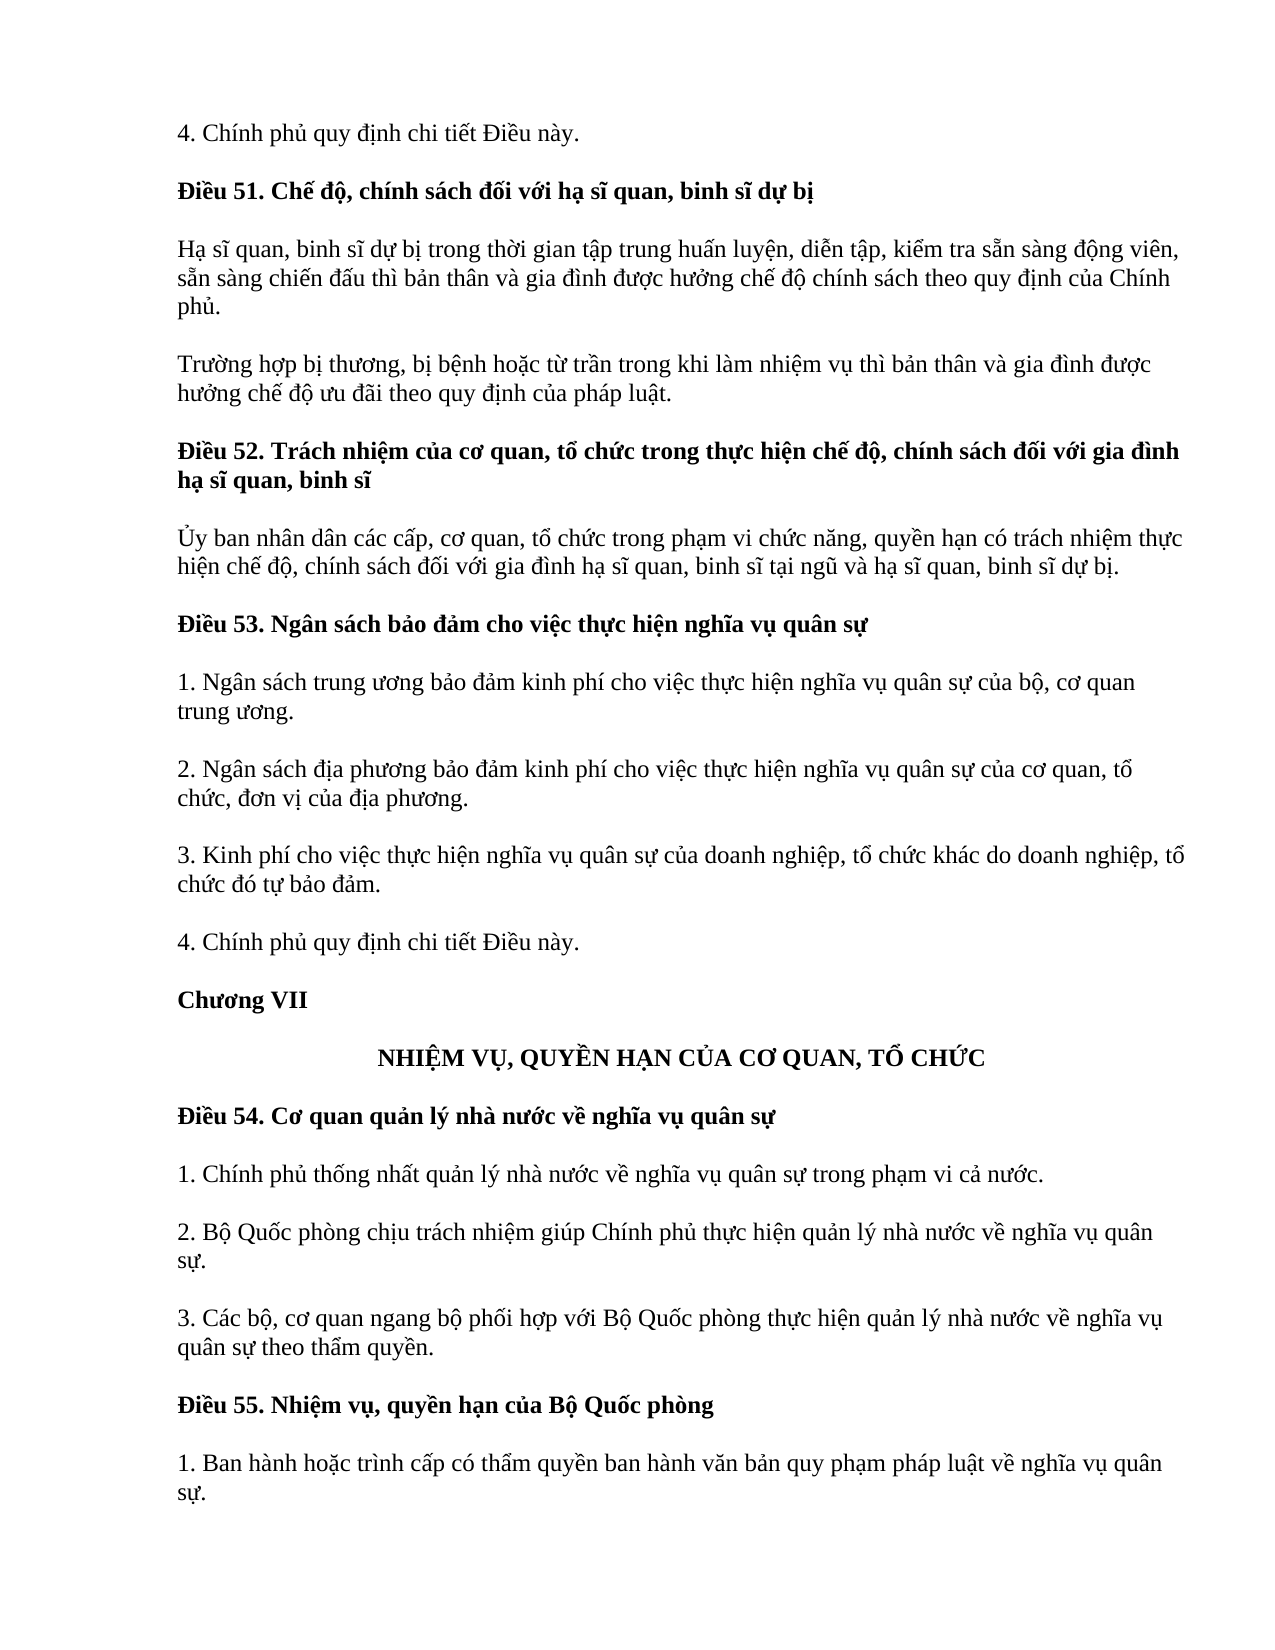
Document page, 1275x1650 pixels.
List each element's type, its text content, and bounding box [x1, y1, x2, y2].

text Điều 55. Nhiệm vụ, quyền hạn của Bộ Quốc phòng [177, 1390, 1186, 1419]
text Điều 53. Ngân sách bảo đảm cho việc thực hiện nghĩa vụ quân sự [177, 609, 1186, 638]
text NHIỆM VỤ, QUYỀN HẠN CỦA CƠ QUAN, TỔ CHỨC [177, 1043, 1186, 1072]
text 2. Ngân sách địa phương bảo đảm kinh phí cho việc thực hiện nghĩa vụ quân sự của cơ quan, tổ chức, đơn vị của địa phương. [177, 754, 1186, 811]
text Chương VII [177, 985, 1186, 1014]
text 1. Chính phủ thống nhất quản lý nhà nước về nghĩa vụ quân sự trong phạm vi cả nước. [177, 1159, 813, 1188]
text 1. Ban hành hoặc trình cấp có thẩm quyền ban hành văn bản quy phạm pháp luật về nghĩa vụ quân sự. [177, 1448, 1186, 1506]
text 4. Chính phủ quy định chi tiết Điều này. [177, 927, 1186, 956]
text 3. Kinh phí cho việc thực hiện nghĩa vụ quân sự của doanh nghiệp, tổ chức khác do doanh nghiệp, tổ chức đó tự bảo đảm. [177, 841, 1186, 898]
text Trường hợp bị thương, bị bệnh hoặc từ trần trong khi làm nhiệm vụ thì bản thân và gia đình được hưởng chế độ ưu đãi theo quy định của pháp luật. [177, 349, 1186, 407]
text Ủy ban nhân dân các cấp, cơ quan, tổ chức trong phạm vi chức năng, quyền hạn có trách nhiệm thực hiện chế độ, chính sách đối với gia đình hạ sĩ quan, binh sĩ tại ngũ và hạ sĩ quan, binh sĩ dự bị. [177, 523, 1186, 580]
text Điều 51. Chế độ, chính sách đối với hạ sĩ quan, binh sĩ dự bị [177, 176, 518, 205]
text 1. Chính phủ thống nhất quản lý nhà nước về nghĩa vụ quân sự trong phạm vi cả nước. [865, 1159, 1186, 1188]
text 4. Chính phủ quy định chi tiết Điều này. [177, 118, 1186, 147]
text Điều 52. Trách nhiệm của cơ quan, tổ chức trong thực hiện chế độ, chính sách đối với gia đình hạ sĩ quan, binh sĩ [177, 436, 1186, 493]
text 3. Các bộ, cơ quan ngang bộ phối hợp với Bộ Quốc phòng thực hiện quản lý nhà nước về nghĩa vụ quân sự theo thẩm quyền. [177, 1303, 1186, 1361]
text 2. Bộ Quốc phòng chịu trách nhiệm giúp Chính phủ thực hiện quản lý nhà nước về nghĩa vụ quân sự. [177, 1217, 1186, 1274]
text Điều 51. Chế độ, chính sách đối với hạ sĩ quan, binh sĩ dự bị [551, 176, 1186, 205]
text Hạ sĩ quan, binh sĩ dự bị trong thời gian tập trung huấn luyện, diễn tập, kiểm tra sẵn sàng động viên, sẵn sàng chiến đấu thì bản thân và gia đình được hưởng chế độ chính sách theo quy định của Chính phủ. [177, 234, 1186, 320]
text Điều 54. Cơ quan quản lý nhà nước về nghĩa vụ quân sự [177, 1101, 1186, 1130]
text 1. Ngân sách trung ương bảo đảm kinh phí cho việc thực hiện nghĩa vụ quân sự của bộ, cơ quan trung ương. [177, 667, 1186, 725]
